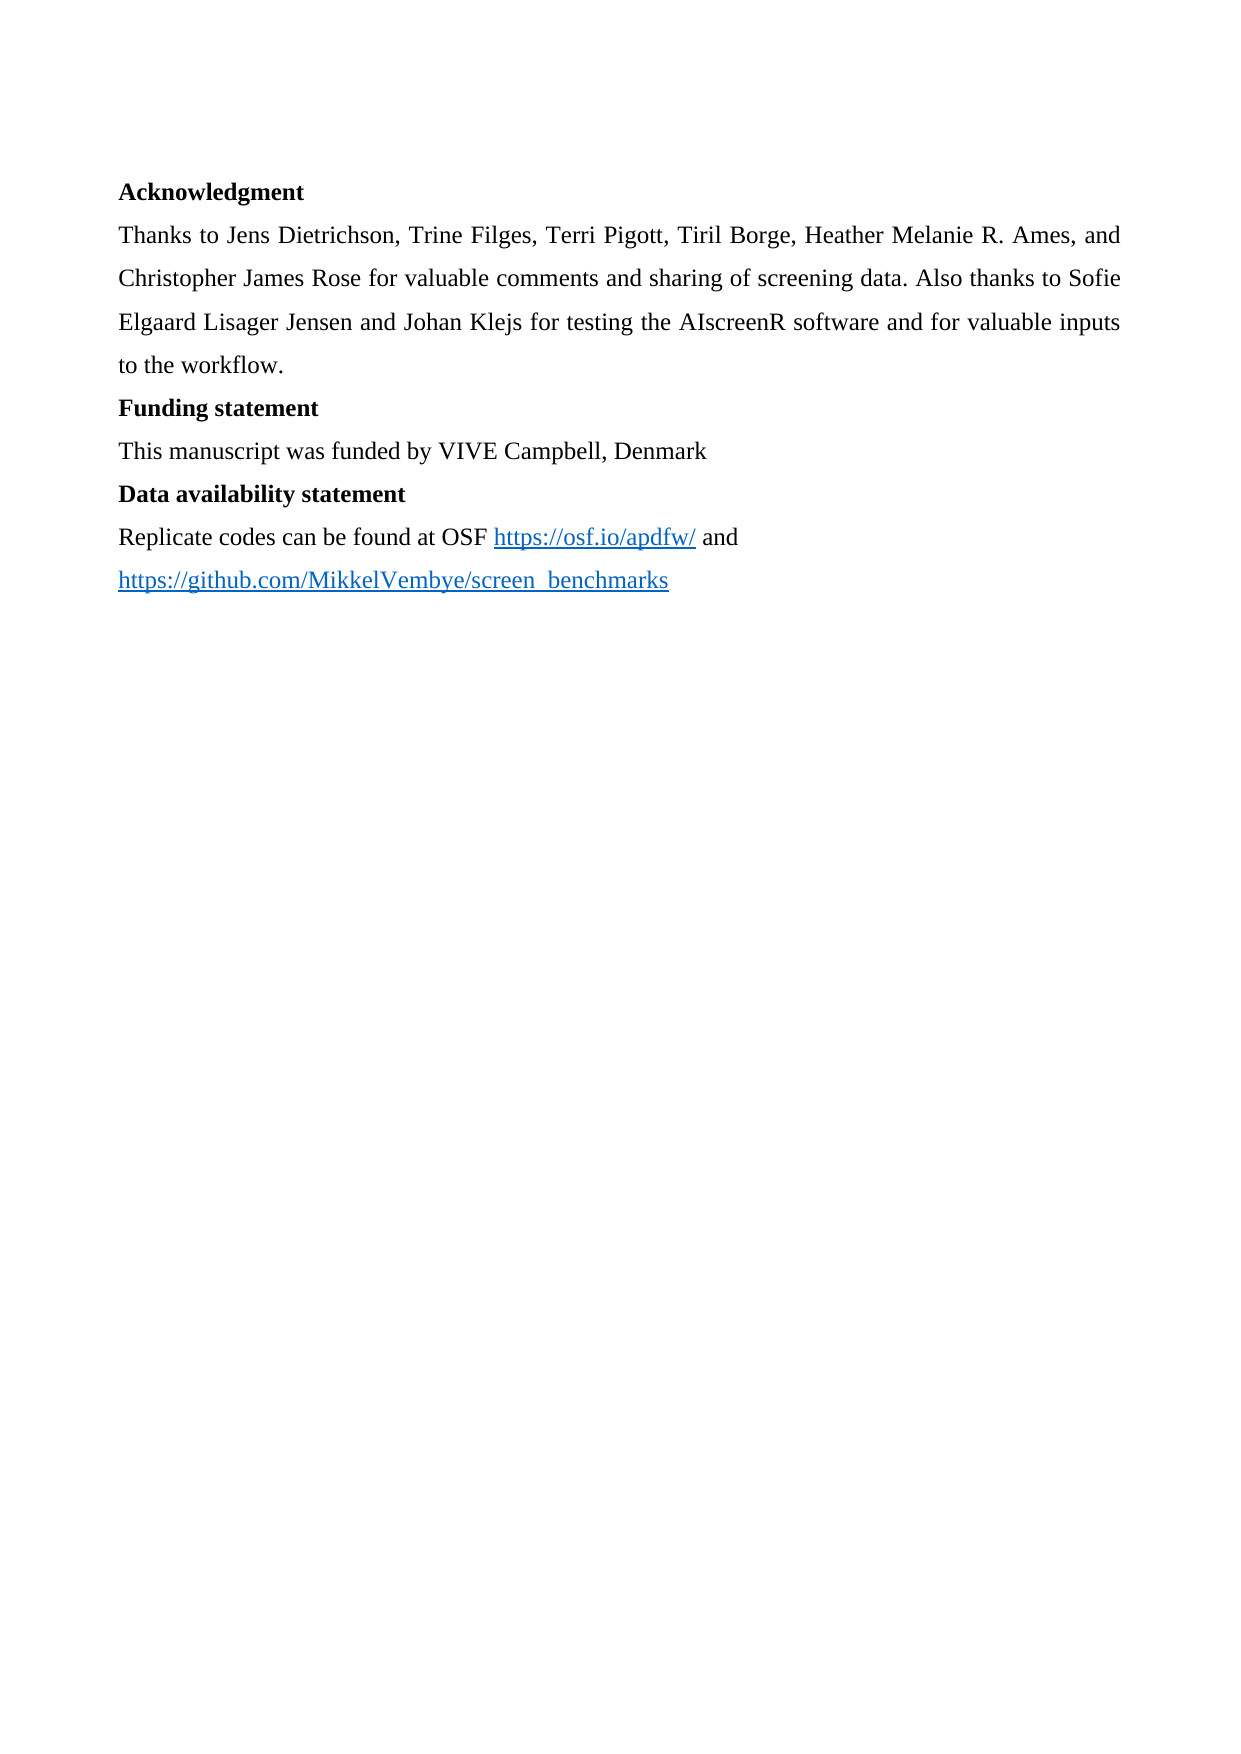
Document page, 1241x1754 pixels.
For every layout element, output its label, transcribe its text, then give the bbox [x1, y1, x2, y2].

text Data availability statement [118, 479, 1122, 508]
text Funding statement [118, 393, 1122, 422]
text Acknowledgment [118, 177, 1122, 206]
text This manuscript was funded by VIVE Campbell, Denmark [118, 436, 1122, 465]
text Replicate codes can be found at OSF https://osf.io/apdfw/ and https://github.com/MikkelVembye/screen_benchmarks [118, 522, 1122, 594]
text Thanks to Jens Dietrichson, Trine Filges, Terri Pigott, Tiril Borge, Heather Melanie R. Ames, and Christopher James Rose for valuable comments and sharing of screening data. Also thanks to Sofie Elgaard Lisager Jensen and Johan Klejs for testing the AIscreenR software and for valuable inputs to the workflow. [118, 220, 1122, 378]
